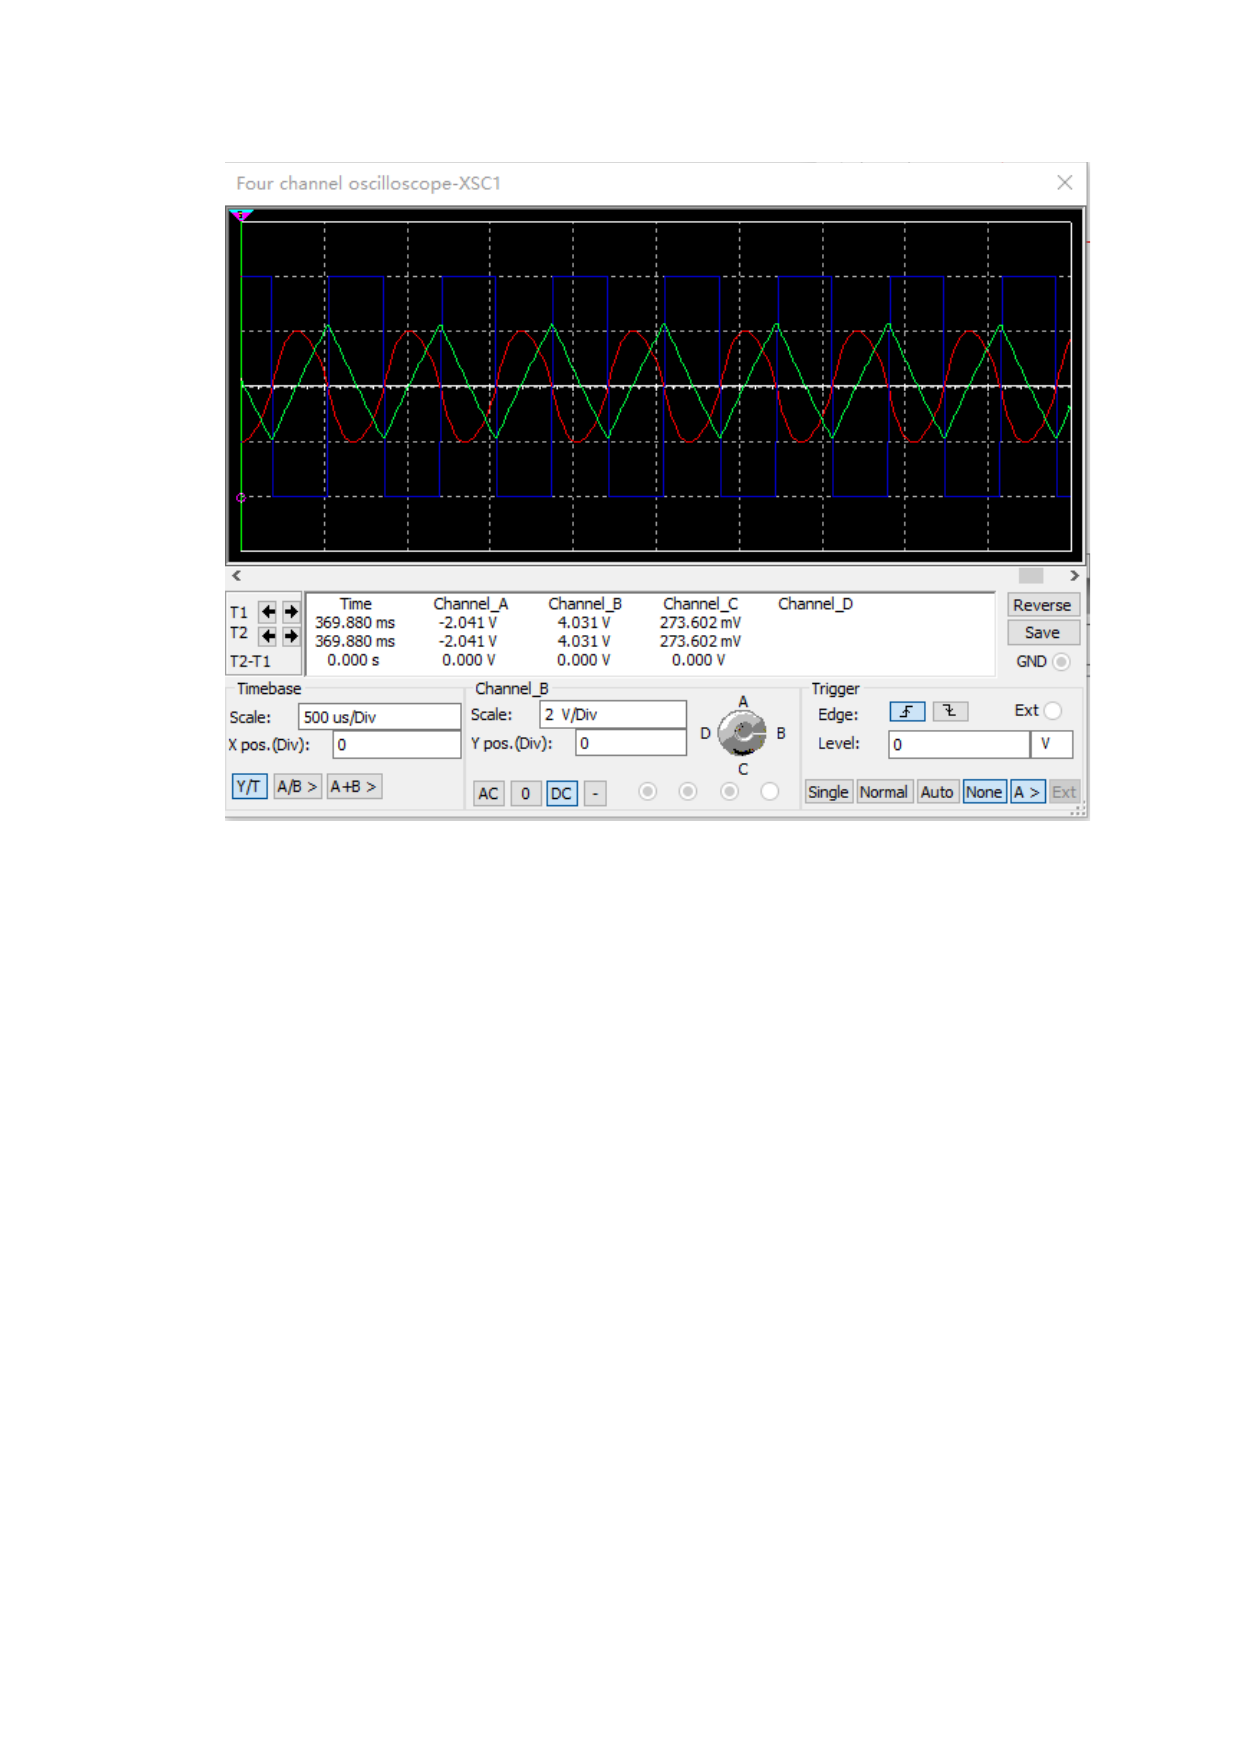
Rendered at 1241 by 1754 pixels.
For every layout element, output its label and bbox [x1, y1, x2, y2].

picture [225, 162, 1091, 821]
